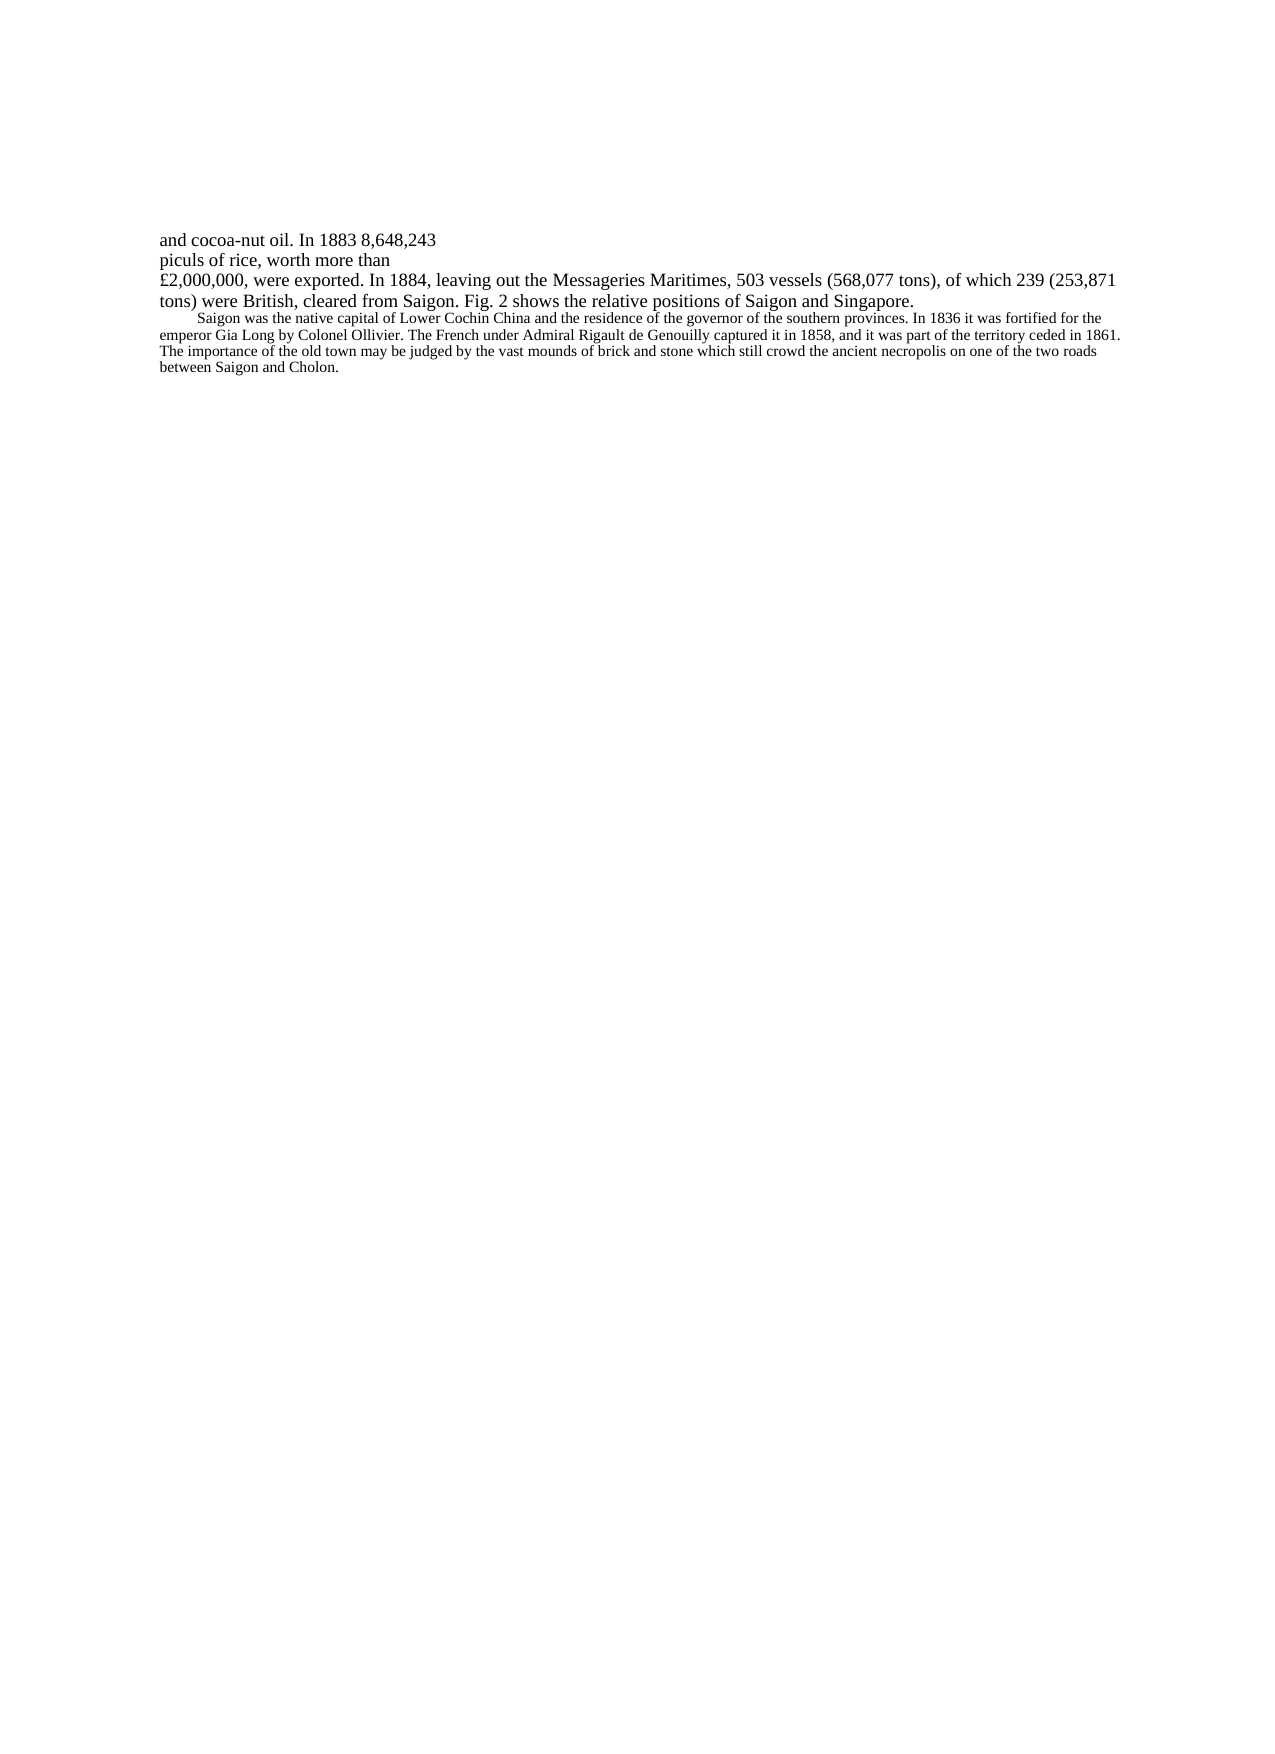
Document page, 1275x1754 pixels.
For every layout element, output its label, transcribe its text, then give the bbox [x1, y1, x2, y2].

text piculs of rice, worth more than [159, 250, 1147, 271]
text £2,000,000, were exported. In 1884, leaving out the Messageries Maritimes, 503 vessels (568,077 tons), of which 239 (253,871 tons) were British, cleared from Saigon. Fig. 2 shows the relative positions of Saigon and Singapore. [159, 271, 1147, 311]
text and cocoa-nut oil. In 1883 8,648,243 [159, 230, 1147, 250]
text Saigon was the native capital of Lower Cochin China and the residence of the governor of the southern provinces. In 1836 it was fortified for the emperor Gia Long by Colonel Ollivier. The French under Admiral Rigault de Genouilly captured it in 1858, and it was part of the territory ceded in 1861. The importance of the old town may be judged by the vast mounds of brick and stone which still crowd the ancient necropolis on one of the two roads between Saigon and Cholon. [159, 311, 1147, 376]
